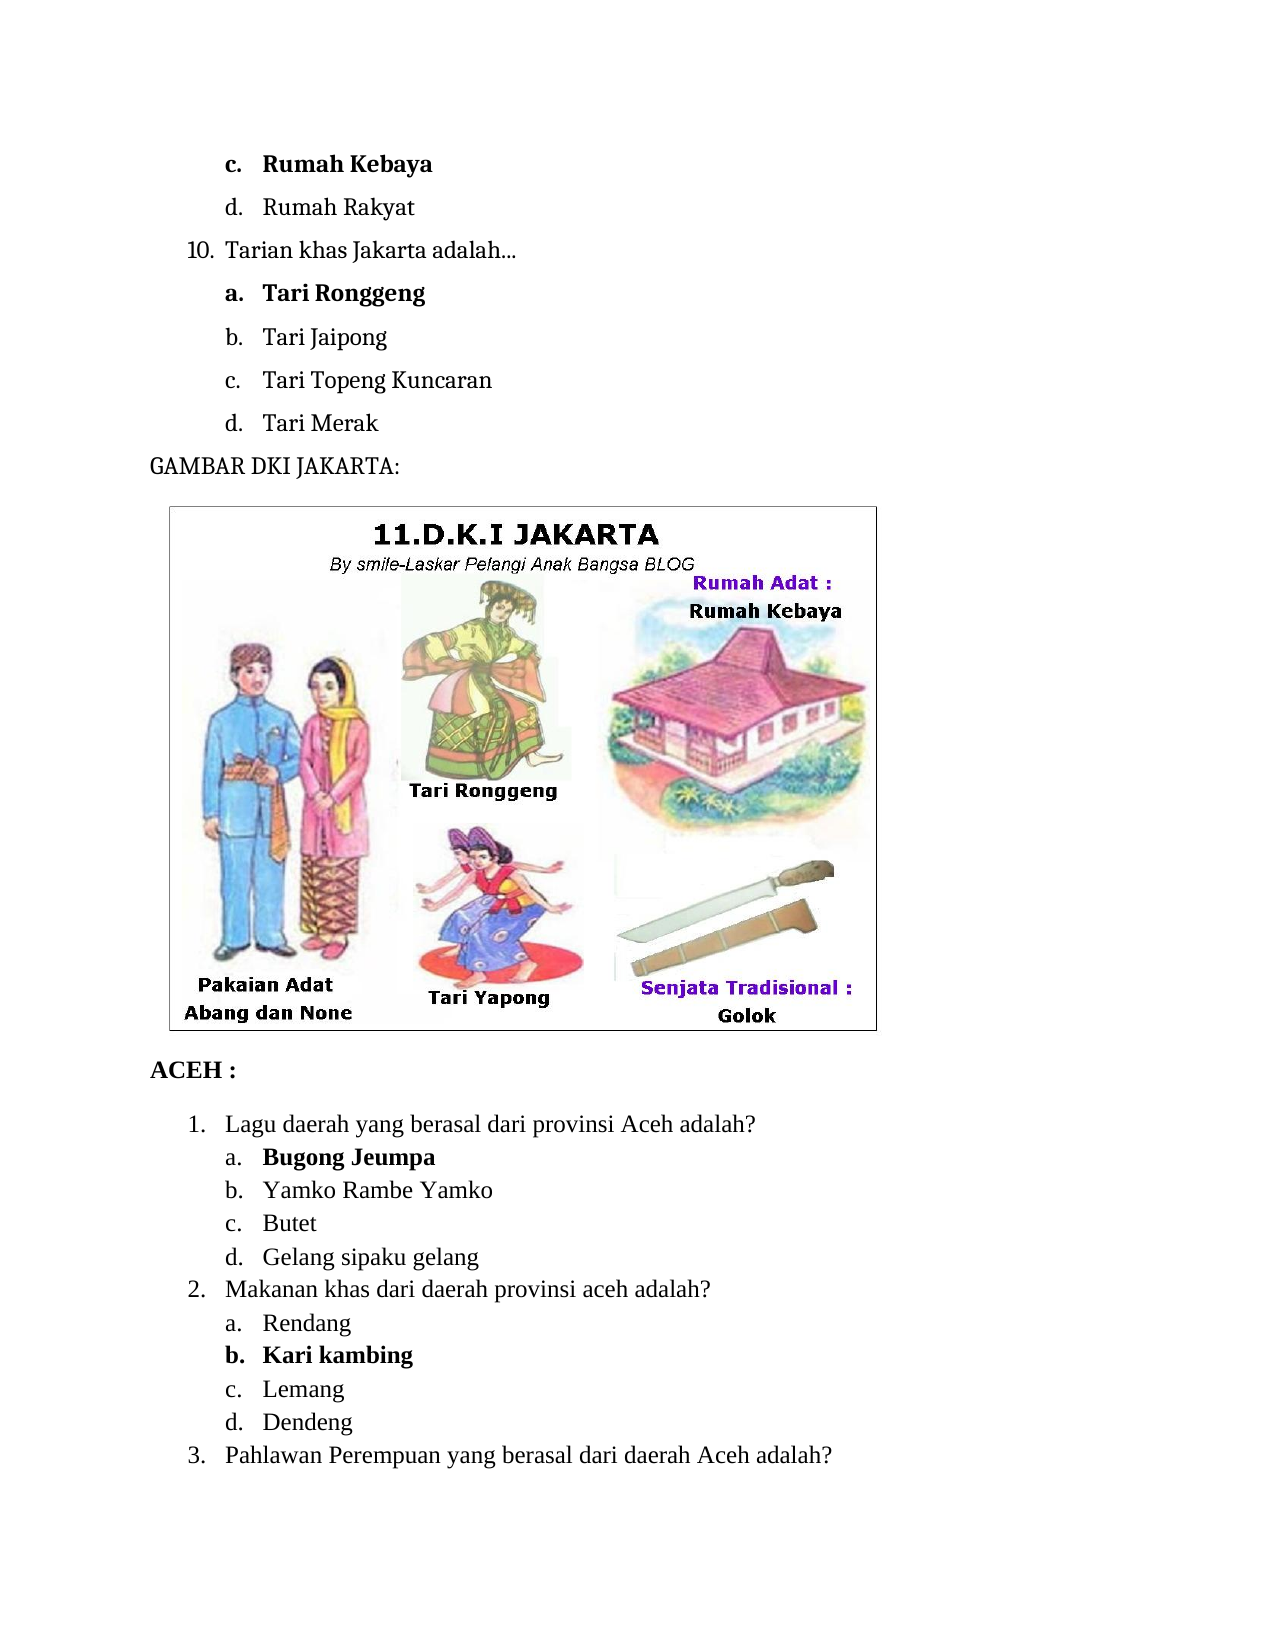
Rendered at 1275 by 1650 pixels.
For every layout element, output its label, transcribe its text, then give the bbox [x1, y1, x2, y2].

list Bugong Jeumpa [225, 1142, 1125, 1171]
list GAMBAR DKI JAKARTA: [150, 452, 1125, 481]
list Yamko Rambe Yamko [225, 1176, 1125, 1204]
list Rendang [225, 1308, 1125, 1336]
list Pahlawan Perempuan yang berasal dari daerah Aceh adalah? [187, 1440, 1125, 1468]
list Gelang sipaku gelang [225, 1242, 1125, 1270]
list Makanan khas dari daerah provinsi aceh adalah? [187, 1274, 1125, 1303]
picture [157, 495, 888, 1042]
list Lagu daerah yang berasal dari provinsi Aceh adalah? [187, 1109, 1125, 1138]
list Tari Ronggeng [225, 279, 1125, 308]
list Rumah Kebaya [225, 150, 1125, 179]
list Lemang [225, 1374, 1125, 1402]
list Tarian khas Jakarta adalah... [187, 236, 1125, 265]
list Tari Merak [225, 409, 1125, 437]
list Butet [225, 1208, 1125, 1237]
text ACEH : [150, 1056, 1125, 1084]
list Dendeng [225, 1407, 1125, 1435]
list Tari Jaipong [225, 322, 1125, 351]
list Tari Topeng Kuncaran [225, 366, 1125, 394]
list Rumah Rakyat [225, 193, 1125, 222]
list Kari kambing [225, 1341, 1125, 1369]
